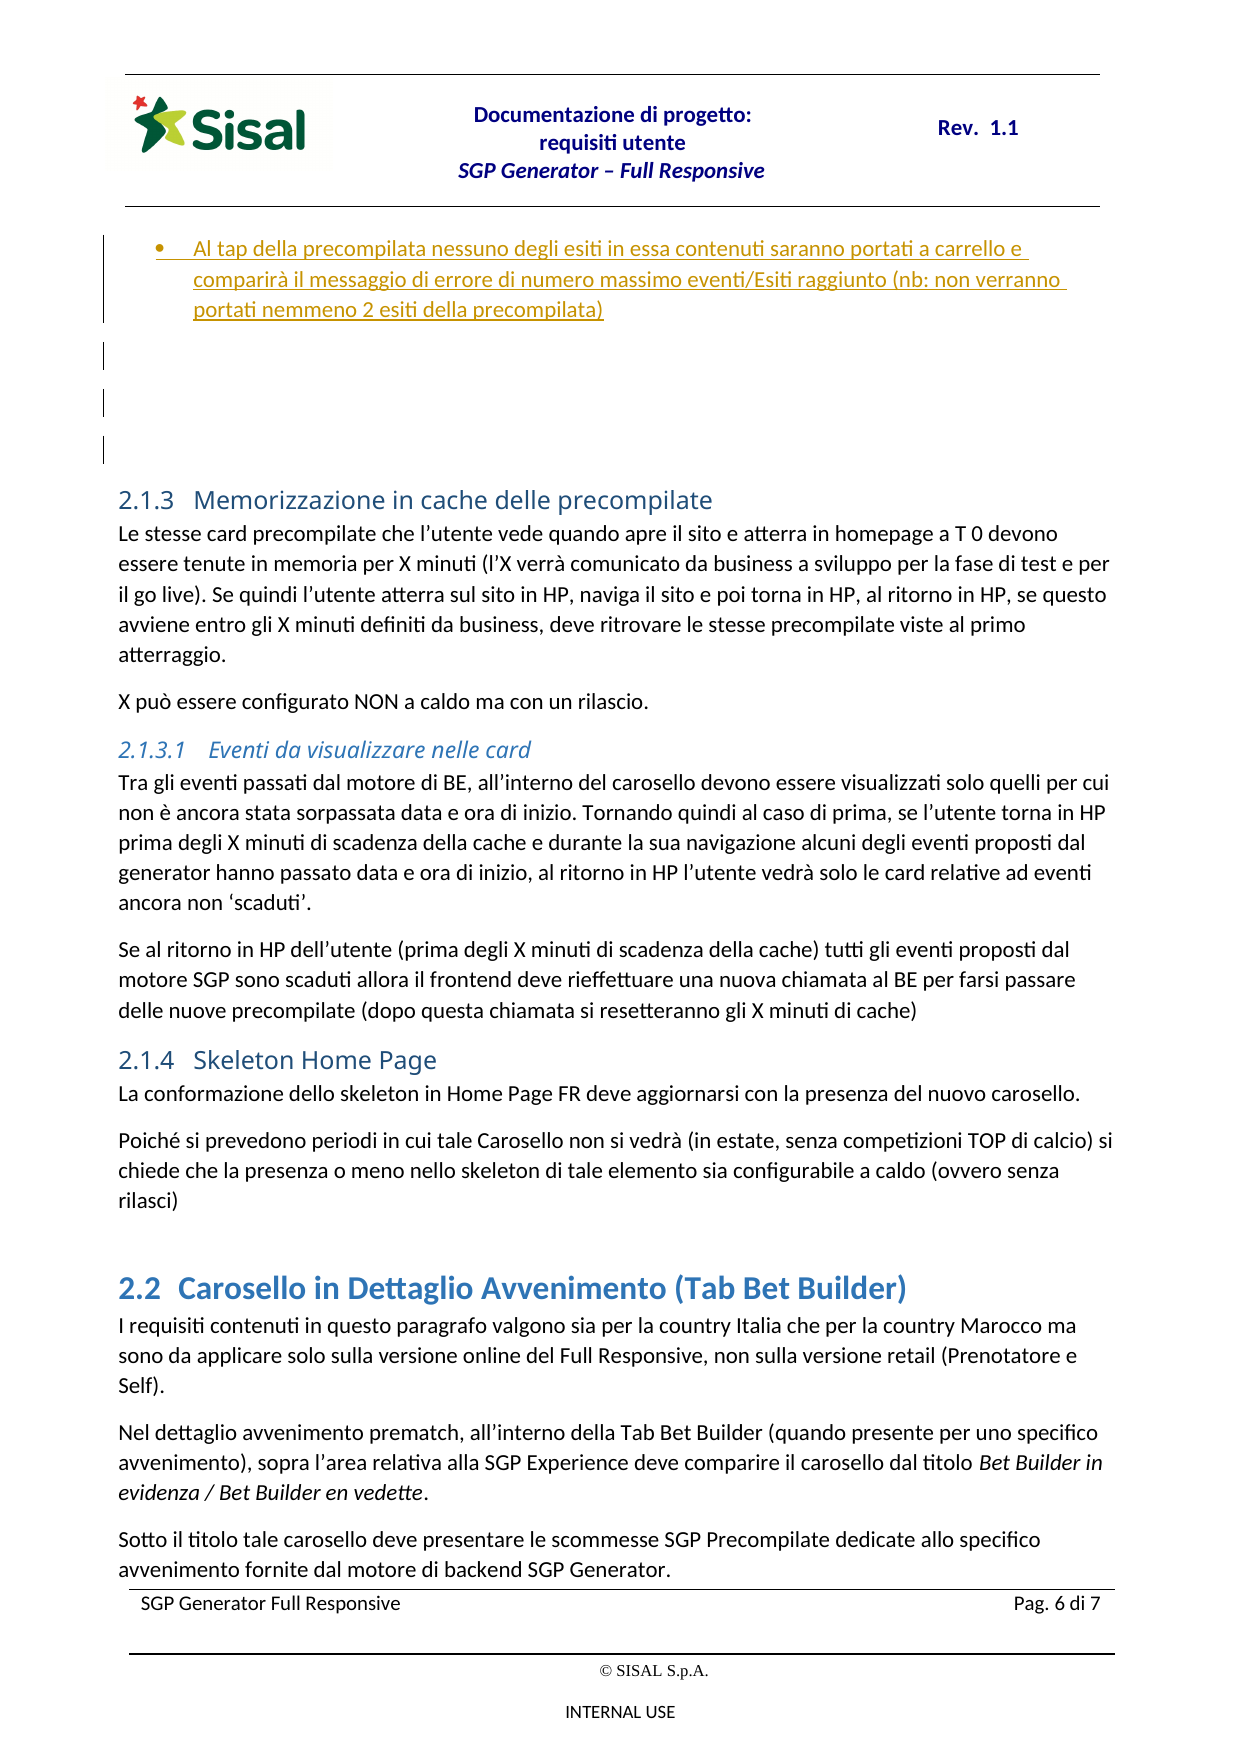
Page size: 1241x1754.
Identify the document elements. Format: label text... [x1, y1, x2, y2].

subtitle Carosello in Dettaglio Avvenimento (Tab Bet Builder) [118, 1267, 1122, 1308]
picture [104, 77, 333, 171]
text X può essere configurato NON a caldo ma con un rilascio. [118, 687, 1122, 715]
text Sotto il titolo tale carosello deve presentare le scommesse SGP Precompilate dedicate allo specifico avvenimento fornite dal motore di backend SGP Generator. [118, 1525, 1122, 1584]
text Se al ritorno in HP dell’utente (prima degli X minuti di scadenza della cache) tutti gli eventi proposti dal motore SGP sono scaduti allora il frontend deve rieffettuare una nuova chiamata al BE per farsi passare delle nuove precompilate (dopo questa chiamata si resetteranno gli X minuti di cache) [118, 935, 1122, 1024]
text Tra gli eventi passati dal motore di BE, all’interno del carosello devono essere visualizzati solo quelli per cui non è ancora stata sorpassata data e ora di inizio. Tornando quindi al caso di prima, se l’utente torna in HP prima degli X minuti di scadenza della cache e durante la sua navigazione alcuni degli eventi proposti dal generator hanno passato data e ora di inizio, al ritorno in HP l’utente vedrà solo le card relative ad eventi ancora non ‘scaduti’. [118, 768, 1122, 916]
subtitle Eventi da visualizzare nelle card [118, 734, 1122, 765]
subtitle Memorizzazione in cache delle precompilate [118, 482, 1122, 517]
text I requisiti contenuti in questo paragrafo valgono sia per la country Italia che per la country Marocco ma sono da applicare solo sulla versione online del Full Responsive, non sulla versione retail (Prenotatore e Self). [118, 1311, 1122, 1399]
text Le stesse card precompilate che l’utente vede quando apre il sito e atterra in homepage a T 0 devono essere tenute in memoria per X minuti (l’X verrà comunicato da business a sviluppo per la fase di test e per il go live). Se quindi l’utente atterra sul sito in HP, naviga il sito e poi torna in HP, al ritorno in HP, se questo avviene entro gli X minuti definiti da business, deve ritrovare le stesse precompilate viste al primo atterraggio. [118, 519, 1122, 668]
text Nel dettaglio avvenimento prematch, all’interno della Tab Bet Builder (quando presente per uno specifico avvenimento), sopra l’area relativa alla SGP Experience deve comparire il carosello dal titolo Bet Builder in evidenza / Bet Builder en vedette. [118, 1418, 1122, 1507]
text Poiché si prevedono periodi in cui tale Carosello non si vedrà (in estate, senza competizioni TOP di calcio) si chiede che la presenza o meno nello skeleton di tale elemento sia configurabile a caldo (ovvero senza rilasci) [118, 1126, 1122, 1215]
text La conformazione dello skeleton in Home Page FR deve aggiornarsi con la presenza del nuovo carosello. [118, 1079, 1122, 1107]
subtitle Skeleton Home Page [118, 1043, 1122, 1077]
